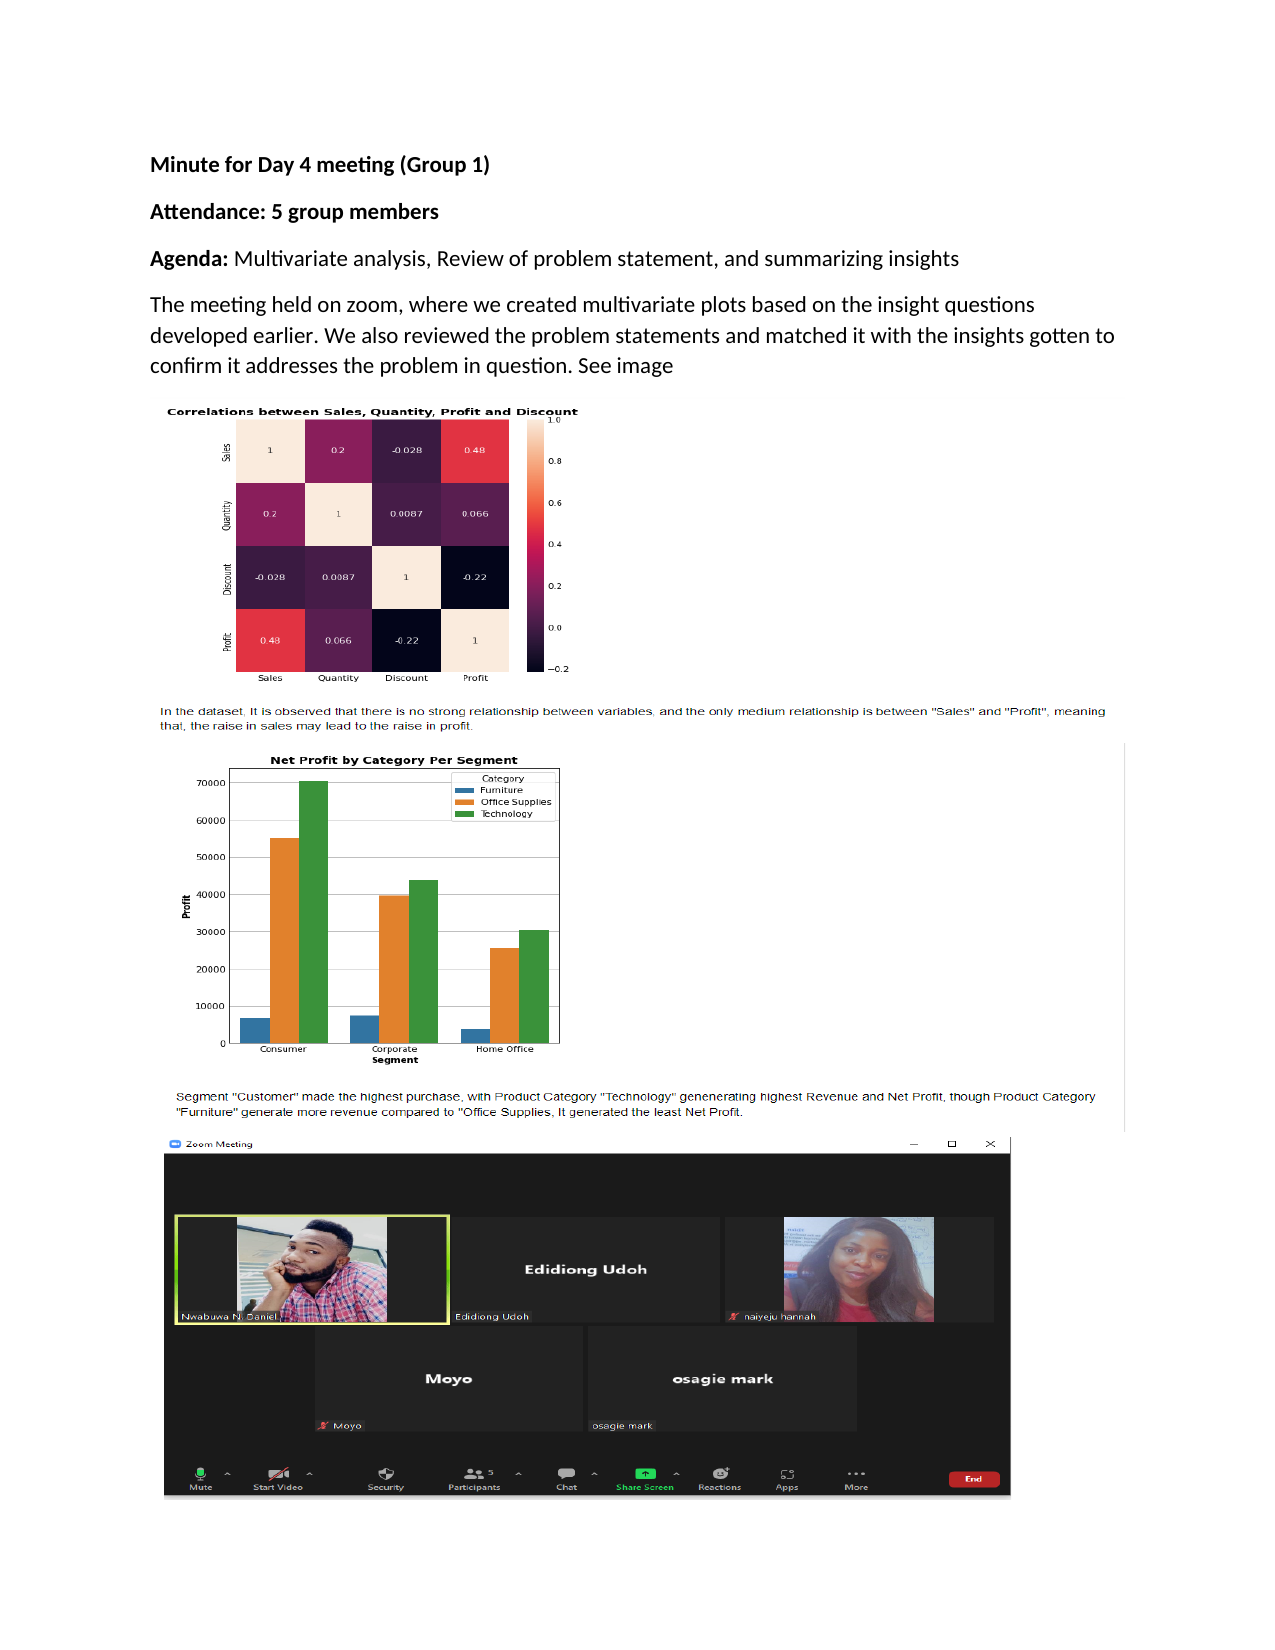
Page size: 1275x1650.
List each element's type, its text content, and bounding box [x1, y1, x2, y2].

text The meeting held on zoom, where we created multivariate plots based on the insight questions developed earlier. We also reviewed the problem statements and matched it with the insights gotten to confirm it addresses the problem in question. See image [150, 291, 1125, 379]
text Agenda: Multivariate analysis, Review of problem statement, and summarizing insights [150, 244, 1125, 272]
picture [164, 1137, 1012, 1500]
picture [150, 397, 1125, 742]
text Minute for Day 4 meeting (Group 1) [150, 150, 1125, 178]
picture [150, 743, 1125, 1132]
text Attendance: 5 group members [150, 197, 1125, 225]
